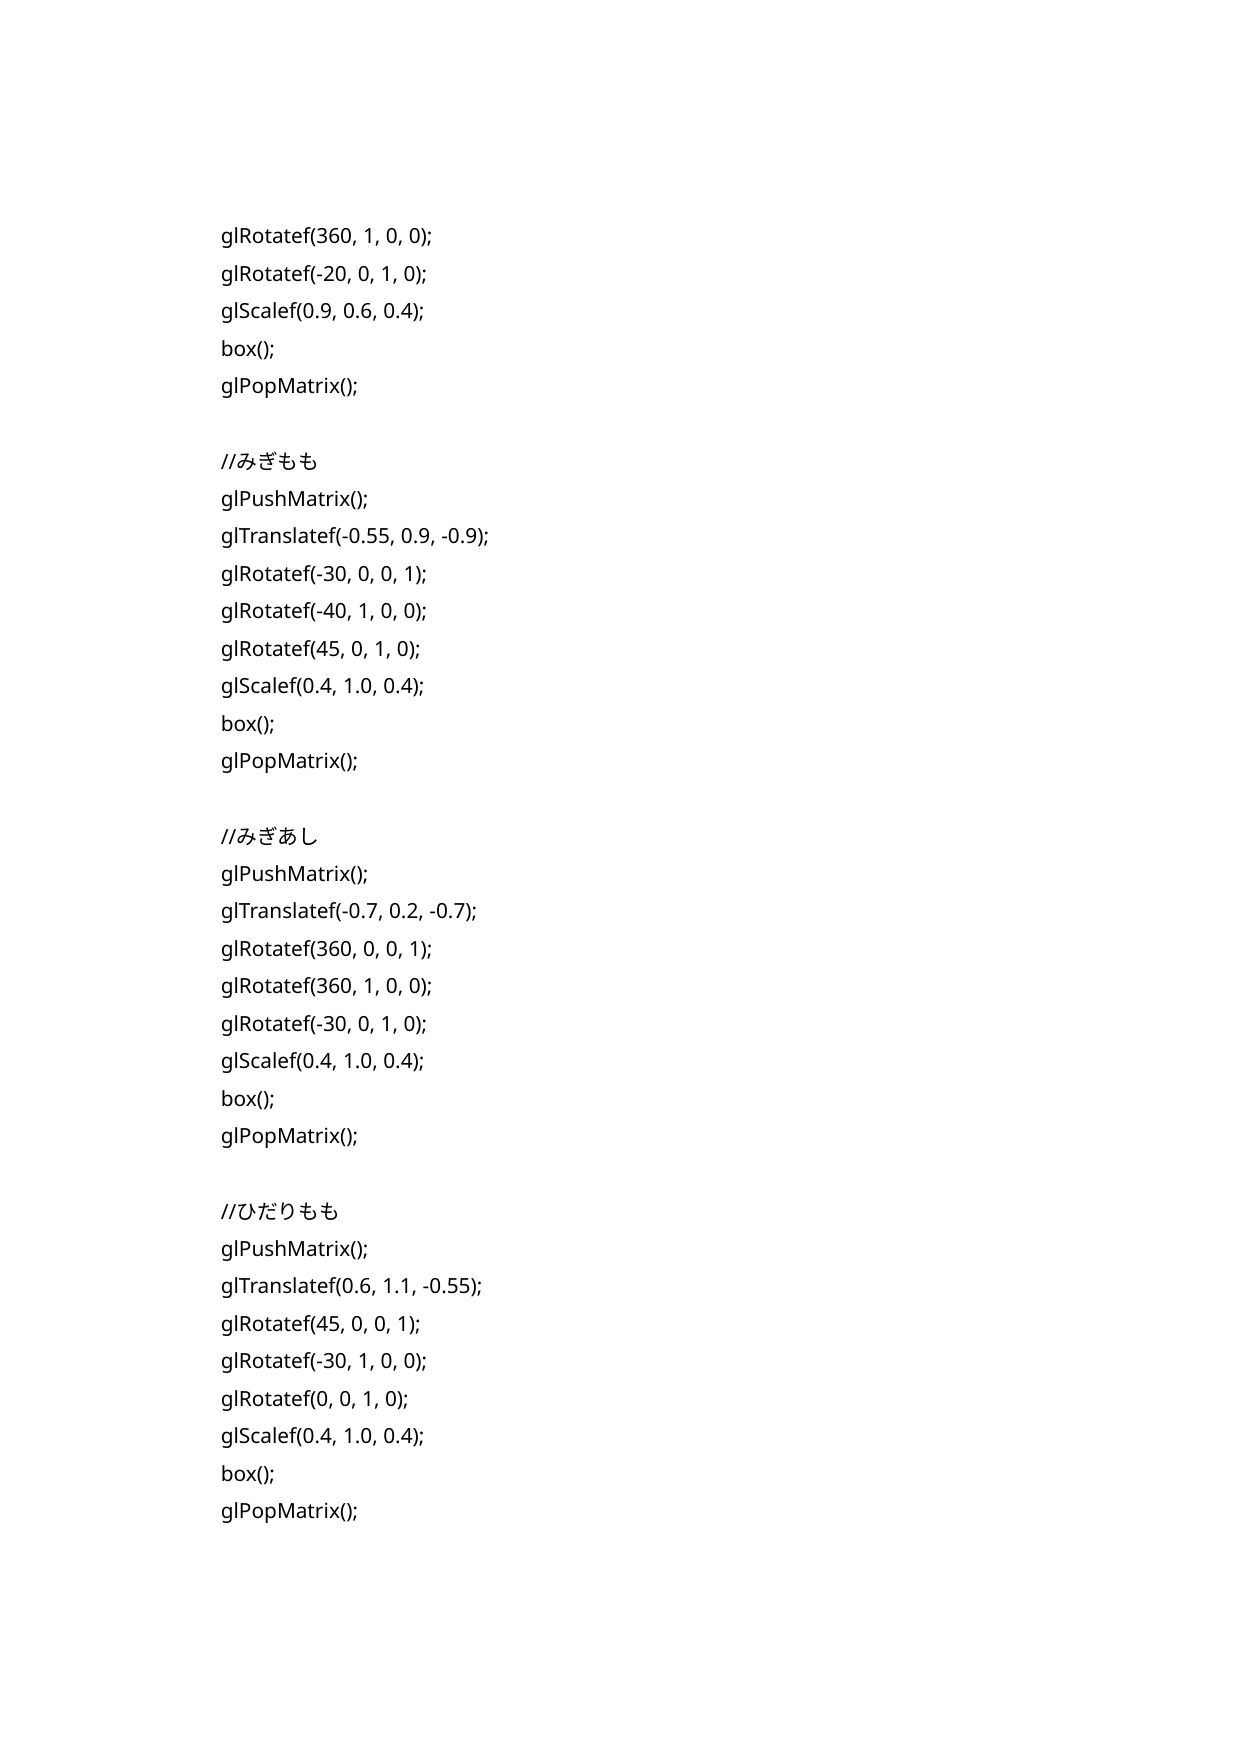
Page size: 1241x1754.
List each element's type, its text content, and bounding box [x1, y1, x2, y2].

text //ひだりもも [177, 1192, 1063, 1229]
text glRotatef(45, 0, 1, 0); [177, 629, 1063, 667]
text glRotatef(-40, 1, 0, 0); [177, 592, 1063, 629]
text glPopMatrix(); [177, 1492, 1063, 1529]
text glScalef(0.9, 0.6, 0.4); [177, 292, 1063, 329]
text glRotatef(0, 0, 1, 0); [177, 1379, 1063, 1417]
text glPushMatrix(); [177, 1229, 1063, 1267]
text box(); [177, 1454, 1063, 1492]
text //みぎもも [177, 442, 1063, 479]
text glScalef(0.4, 1.0, 0.4); [177, 1417, 1063, 1454]
text glScalef(0.4, 1.0, 0.4); [177, 1042, 1063, 1079]
text glRotatef(360, 1, 0, 0); [177, 967, 1063, 1004]
text glPopMatrix(); [177, 1117, 1063, 1154]
text glPushMatrix(); [177, 479, 1063, 517]
text //みぎあし [177, 817, 1063, 854]
text box(); [177, 1079, 1063, 1117]
text glPopMatrix(); [177, 742, 1063, 779]
text glRotatef(-30, 0, 1, 0); [177, 1004, 1063, 1042]
text glRotatef(360, 0, 0, 1); [177, 929, 1063, 967]
text glTranslatef(-0.7, 0.2, -0.7); [177, 892, 1063, 929]
text box(); [177, 704, 1063, 742]
text glRotatef(-30, 0, 0, 1); [177, 554, 1063, 592]
text glRotatef(45, 0, 0, 1); [177, 1304, 1063, 1342]
text glTranslatef(0.6, 1.1, -0.55); [177, 1267, 1063, 1304]
text glRotatef(-30, 1, 0, 0); [177, 1342, 1063, 1379]
text glPushMatrix(); [177, 854, 1063, 892]
text glTranslatef(-0.55, 0.9, -0.9); [177, 517, 1063, 554]
text glRotatef(-20, 0, 1, 0); [177, 254, 1063, 292]
text glPopMatrix(); [177, 367, 1063, 404]
text glScalef(0.4, 1.0, 0.4); [177, 667, 1063, 704]
text glRotatef(360, 1, 0, 0); [177, 217, 1063, 254]
text box(); [177, 329, 1063, 367]
